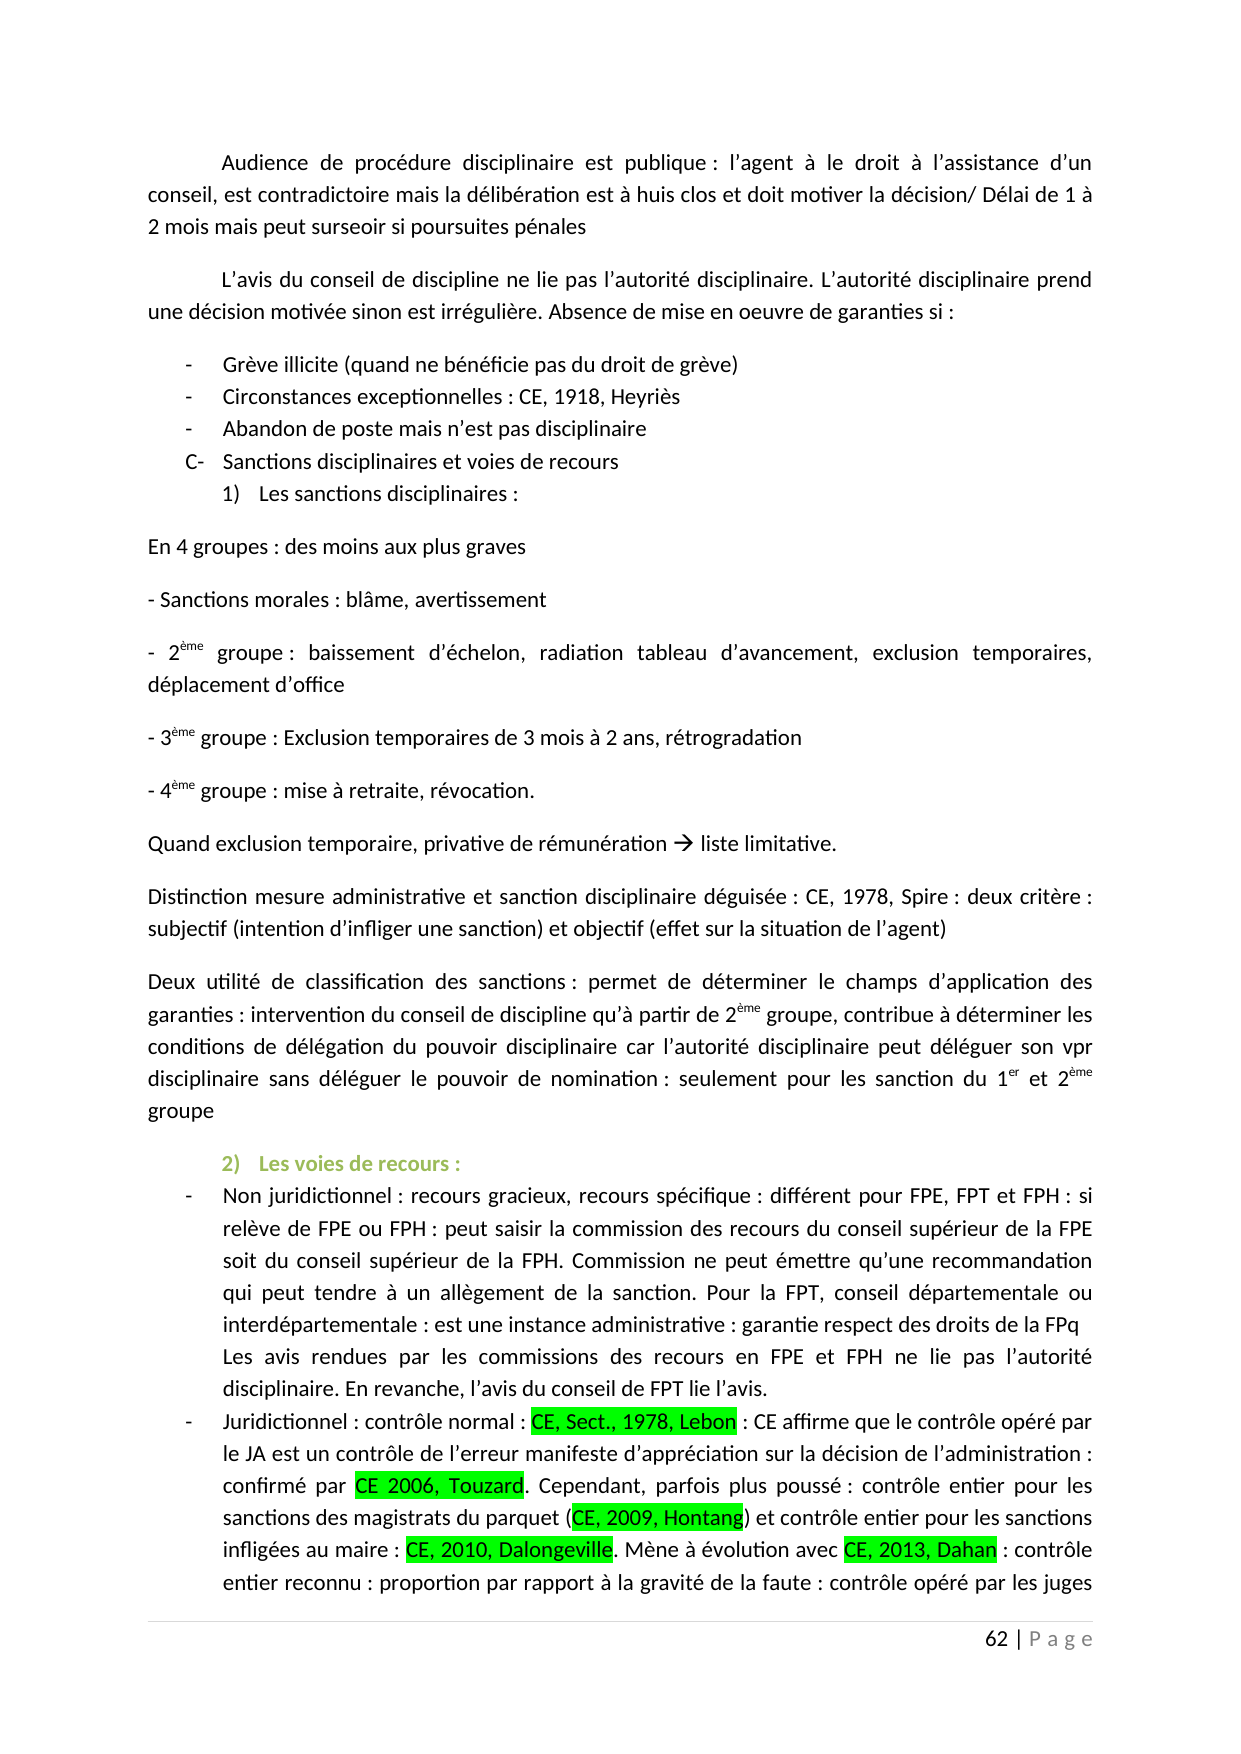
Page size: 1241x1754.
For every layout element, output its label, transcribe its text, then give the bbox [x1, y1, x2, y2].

list Circonstances exceptionnelles : CE, 1918, Heyriès [185, 382, 1093, 410]
text L’avis du conseil de discipline ne lie pas l’autorité disciplinaire. L’autorité disciplinaire prend une décision motivée sinon est irrégulière. Absence de mise en oeuvre de garanties si : [148, 265, 1093, 325]
text Distinction mesure administrative et sanction disciplinaire déguisée : CE, 1978, Spire : deux critère : subjectif (intention d’infliger une sanction) et objectif (effet sur la situation de l’agent) [148, 882, 1093, 942]
list Les voies de recours : [221, 1149, 1093, 1177]
text Audience de procédure disciplinaire est publique : l’agent à le droit à l’assistance d’un conseil, est contradictoire mais la délibération est à huis clos et doit motiver la décision/ Délai de 1 à 2 mois mais peut surseoir si poursuites pénales [148, 148, 1093, 240]
text Quand exclusion temporaire, privative de rémunération liste limitative. [148, 829, 1093, 857]
text Deux utilité de classification des sanctions : permet de déterminer le champs d’application des garanties : intervention du conseil de discipline qu’à partir de 2ème groupe, contribue à déterminer les conditions de délégation du pouvoir disciplinaire car l’autorité disciplinaire peut déléguer son vpr disciplinaire sans déléguer le pouvoir de nomination : seulement pour les sanction du 1er et 2ème groupe [148, 967, 1093, 1124]
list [185, 1407, 1093, 1596]
list Abandon de poste mais n’est pas disciplinaire [185, 414, 1093, 443]
list Grève illicite (quand ne bénéficie pas du droit de grève) [185, 350, 1093, 378]
text En 4 groupes : des moins aux plus graves [148, 532, 1093, 560]
list Sanctions disciplinaires et voies de recours [185, 447, 1093, 475]
text - 3ème groupe : Exclusion temporaires de 3 mois à 2 ans, rétrogradation [148, 723, 1093, 751]
list Non juridictionnel : recours gracieux, recours spécifique : différent pour FPE, FPT et FPH : si relève de FPE ou FPH : peut saisir la commission des recours du conseil supérieur de la FPE soit du conseil supérieur de la FPH. Commission ne peut émettre qu’une recommandation qui peut tendre à un allègement de la sanction. Pour la FPT, conseil départementale ou interdépartementale : est une instance administrative : garantie respect des droits de la FPq [185, 1181, 1093, 1338]
list Les avis rendues par les commissions des recours en FPE et FPH ne lie pas l’autorité disciplinaire. En revanche, l’avis du conseil de FPT lie l’avis. [223, 1342, 1093, 1403]
text - Sanctions morales : blâme, avertissement [148, 585, 1093, 613]
text - 4ème groupe : mise à retraite, révocation. [148, 776, 1093, 804]
list Les sanctions disciplinaires : [221, 479, 1093, 507]
text - 2ème groupe : baissement d’échelon, radiation tableau d’avancement, exclusion temporaires, déplacement d’office [148, 638, 1093, 698]
